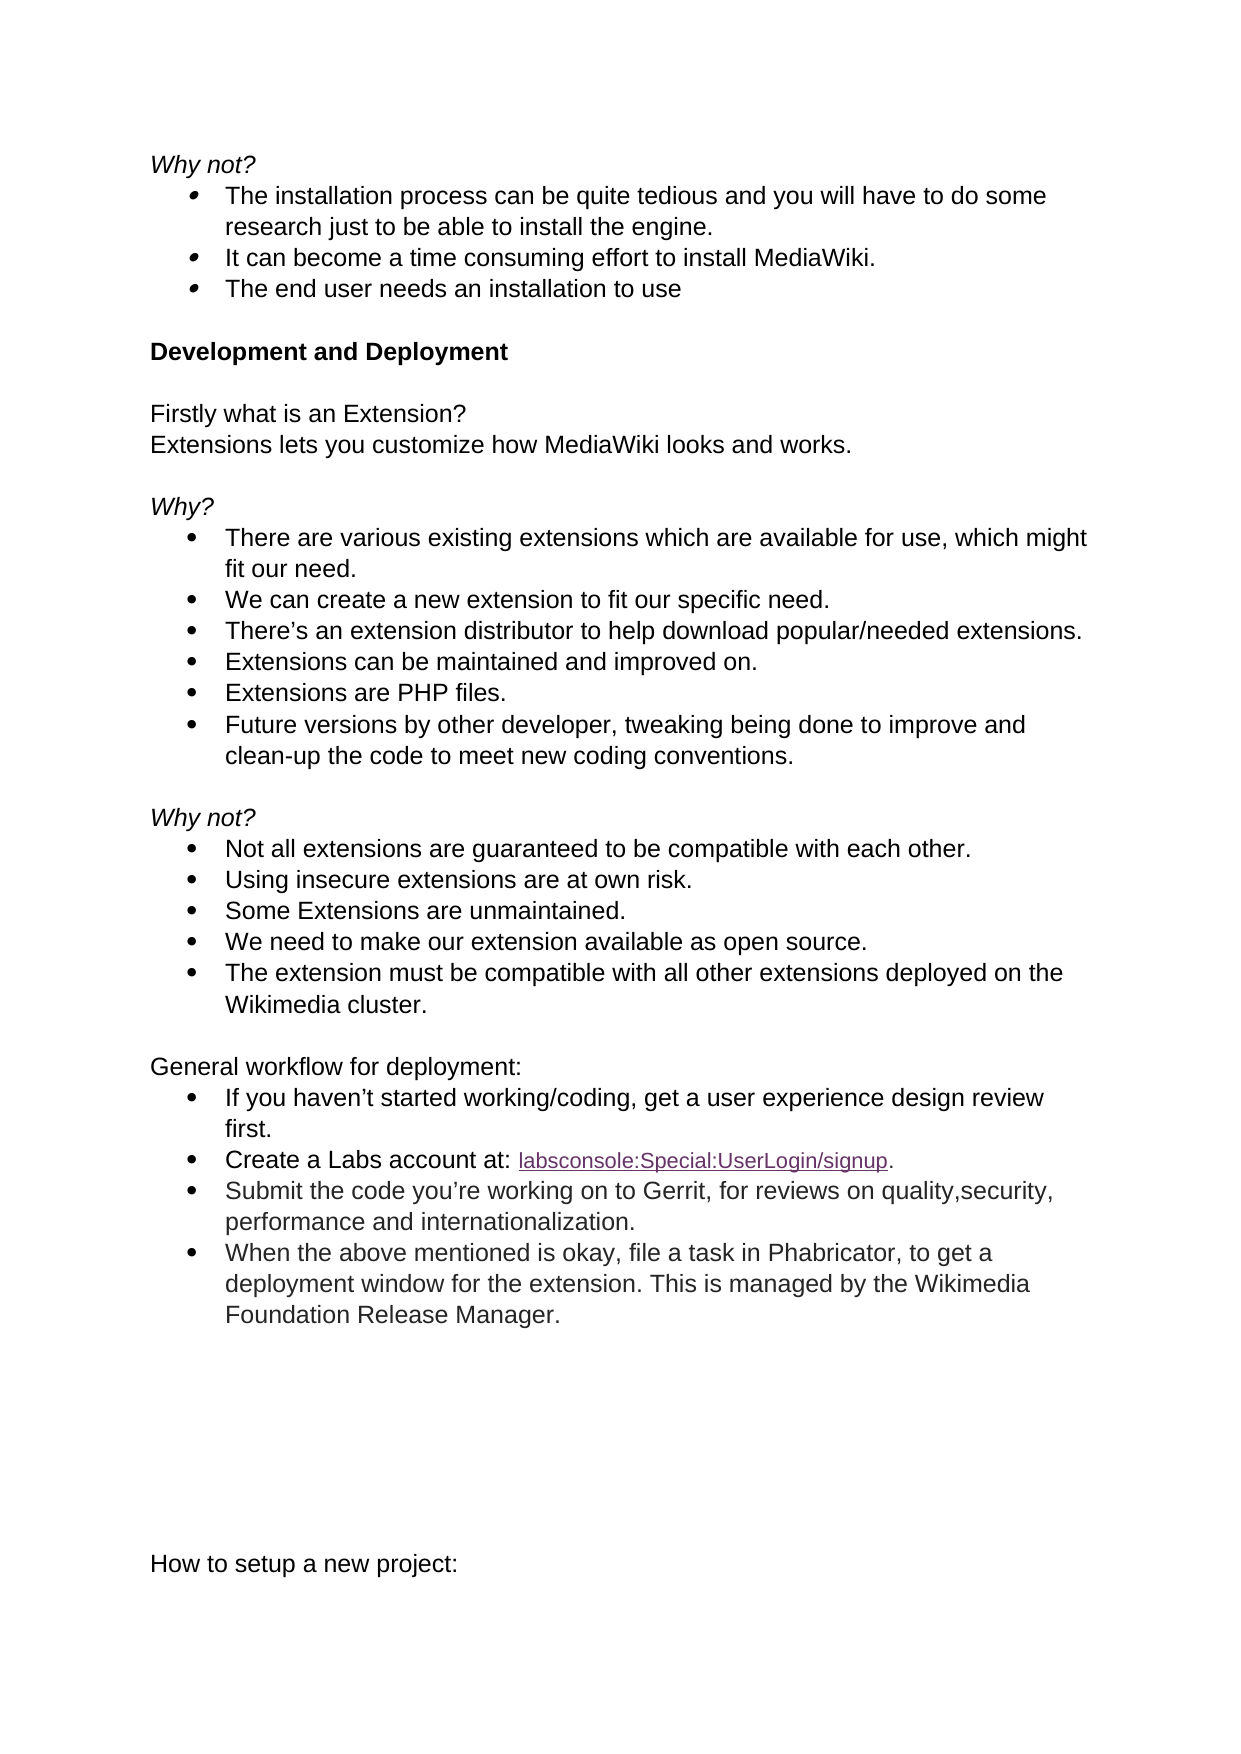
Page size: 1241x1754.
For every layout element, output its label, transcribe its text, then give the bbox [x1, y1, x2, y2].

list Extensions can be maintained and improved on. [187, 647, 1090, 676]
list Not all extensions are guaranteed to be compatible with each other. [187, 834, 1090, 863]
text Why not? [150, 150, 1090, 179]
list Some Extensions are unmaintained. [187, 896, 1090, 925]
list Submit the code you’re working on to Gerrit, for reviews on quality,security, performance and internationalization. [187, 1176, 1090, 1236]
list Using insecure extensions are at own risk. [187, 865, 1090, 894]
text Why? [150, 492, 1090, 521]
list If you haven’t started working/coding, get a user experience design review first. [187, 1083, 1090, 1143]
list It can become a time consuming effort to install MediaWiki. [187, 243, 1090, 272]
list Create a Labs account at: labsconsole:Special:UserLogin/signup. [187, 1145, 1090, 1174]
list The extension must be compatible with all other extensions deployed on the Wikimedia cluster. [187, 958, 1090, 1018]
text Why not? [150, 803, 1090, 832]
text Firstly what is an Extension? [150, 399, 1090, 427]
list Future versions by other developer, tweaking being done to improve and clean-up the code to meet new coding conventions. [187, 709, 1090, 769]
list We need to make our extension available as open source. [187, 927, 1090, 956]
text How to setup a new project: [150, 1549, 1090, 1577]
text Extensions lets you customize how MediaWiki looks and works. [150, 430, 1090, 458]
list Extensions are PHP files. [187, 678, 1090, 707]
list The end user needs an installation to use [187, 274, 1090, 303]
list There are various existing extensions which are available for use, which might fit our need. [187, 523, 1090, 583]
list The installation process can be quite tedious and you will have to do some research just to be able to install the engine. [187, 181, 1090, 241]
text General workflow for deployment: [150, 1052, 1090, 1080]
text Development and Deployment [150, 337, 1090, 365]
list We can create a new extension to fit our specific need. [187, 585, 1090, 614]
list There’s an extension distributor to help download popular/needed extensions. [187, 616, 1090, 645]
list When the above mentioned is okay, file a task in Phabricator, to get a deployment window for the extension. This is managed by the Wikimedia Foundation Release Manager. [187, 1238, 1090, 1329]
